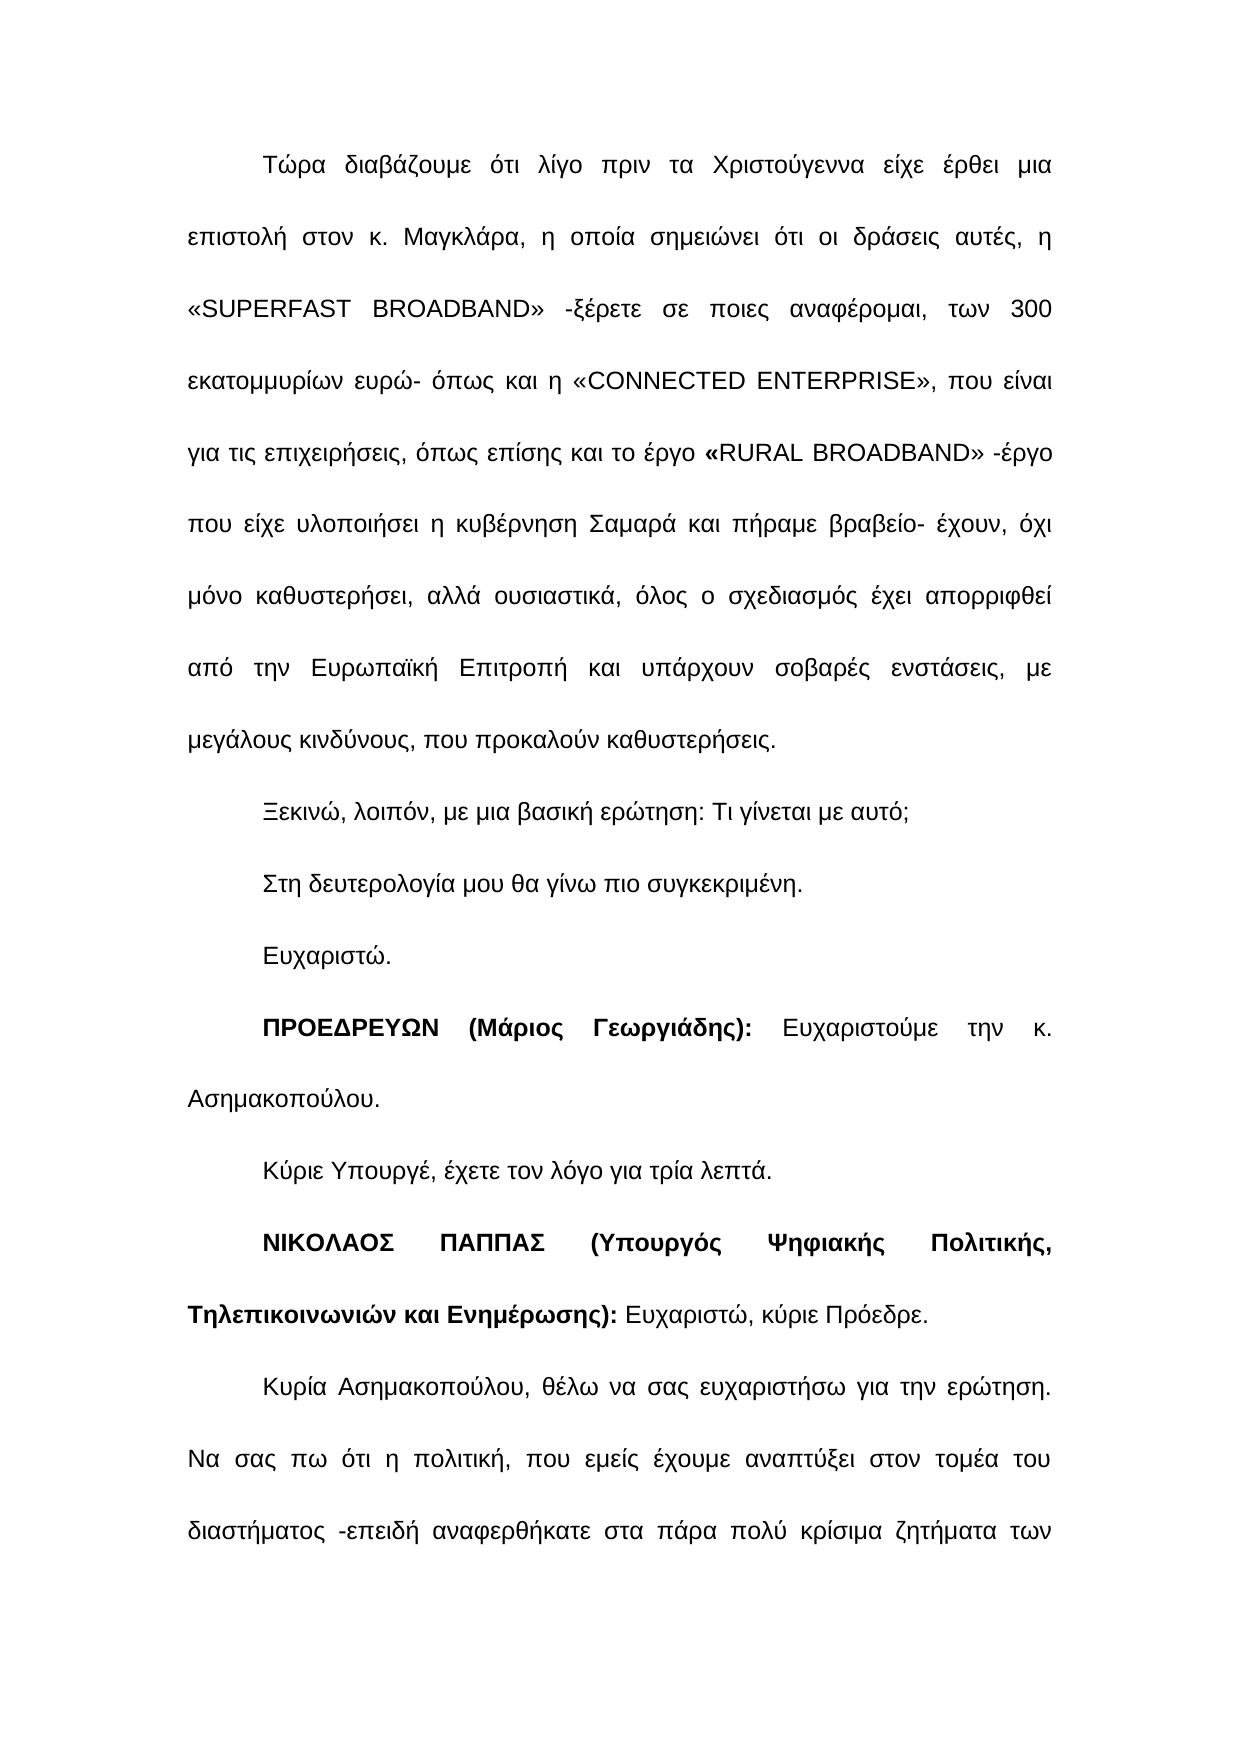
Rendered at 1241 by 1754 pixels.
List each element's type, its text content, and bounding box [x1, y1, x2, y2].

text Ευχαριστώ. [187, 941, 1053, 969]
text ΠΡΟΕΔΡΕΥΩΝ (Μάριος Γεωργιάδης): Ευχαριστούμε την κ. Ασημακοπούλου. [187, 1012, 1053, 1113]
text Στη δευτερολογία μου θα γίνω πιο συγκεκριμένη. [187, 869, 1053, 897]
text Ξεκινώ, λοιπόν, με μια βασική ερώτηση: Τι γίνεται με αυτό; [187, 797, 1053, 826]
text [187, 1372, 1053, 1544]
text ΝΙΚΟΛΑΟΣ ΠΑΠΠΑΣ (Υπουργός Ψηφιακής Πολιτικής, Τηλεπικοινωνιών και Ενημέρωσης): Ευχαριστώ, κύριε Πρόεδρε. [187, 1228, 1053, 1329]
text Κύριε Υπουργέ, έχετε τον λόγο για τρία λεπτά. [187, 1156, 1053, 1185]
text Τώρα διαβάζουμε ότι λίγο πριν τα Χριστούγεννα είχε έρθει μια επιστολή στον κ. Μαγκλάρα, η οποία σημειώνει ότι οι δράσεις αυτές, η «SUPERFAST BROADBAND» -ξέρετε σε ποιες αναφέρομαι, των 300 εκατομμυρίων ευρώ- όπως και η «CONNECTED ENTERPRISE», που είναι για τις επιχειρήσεις, όπως επίσης και το έργο «RURAL BROADBAND» -έργο που είχε υλοποιήσει η κυβέρνηση Σαμαρά και πήραμε βραβείο- έχουν, όχι μόνο καθυστερήσει, αλλά ουσιαστικά, όλος ο σχεδιασμός έχει απορριφθεί από την Ευρωπαϊκή Επιτροπή και υπάρχουν σοβαρές ενστάσεις, με μεγάλους κινδύνους, που προκαλούν καθυστερήσεις. [187, 150, 1053, 754]
